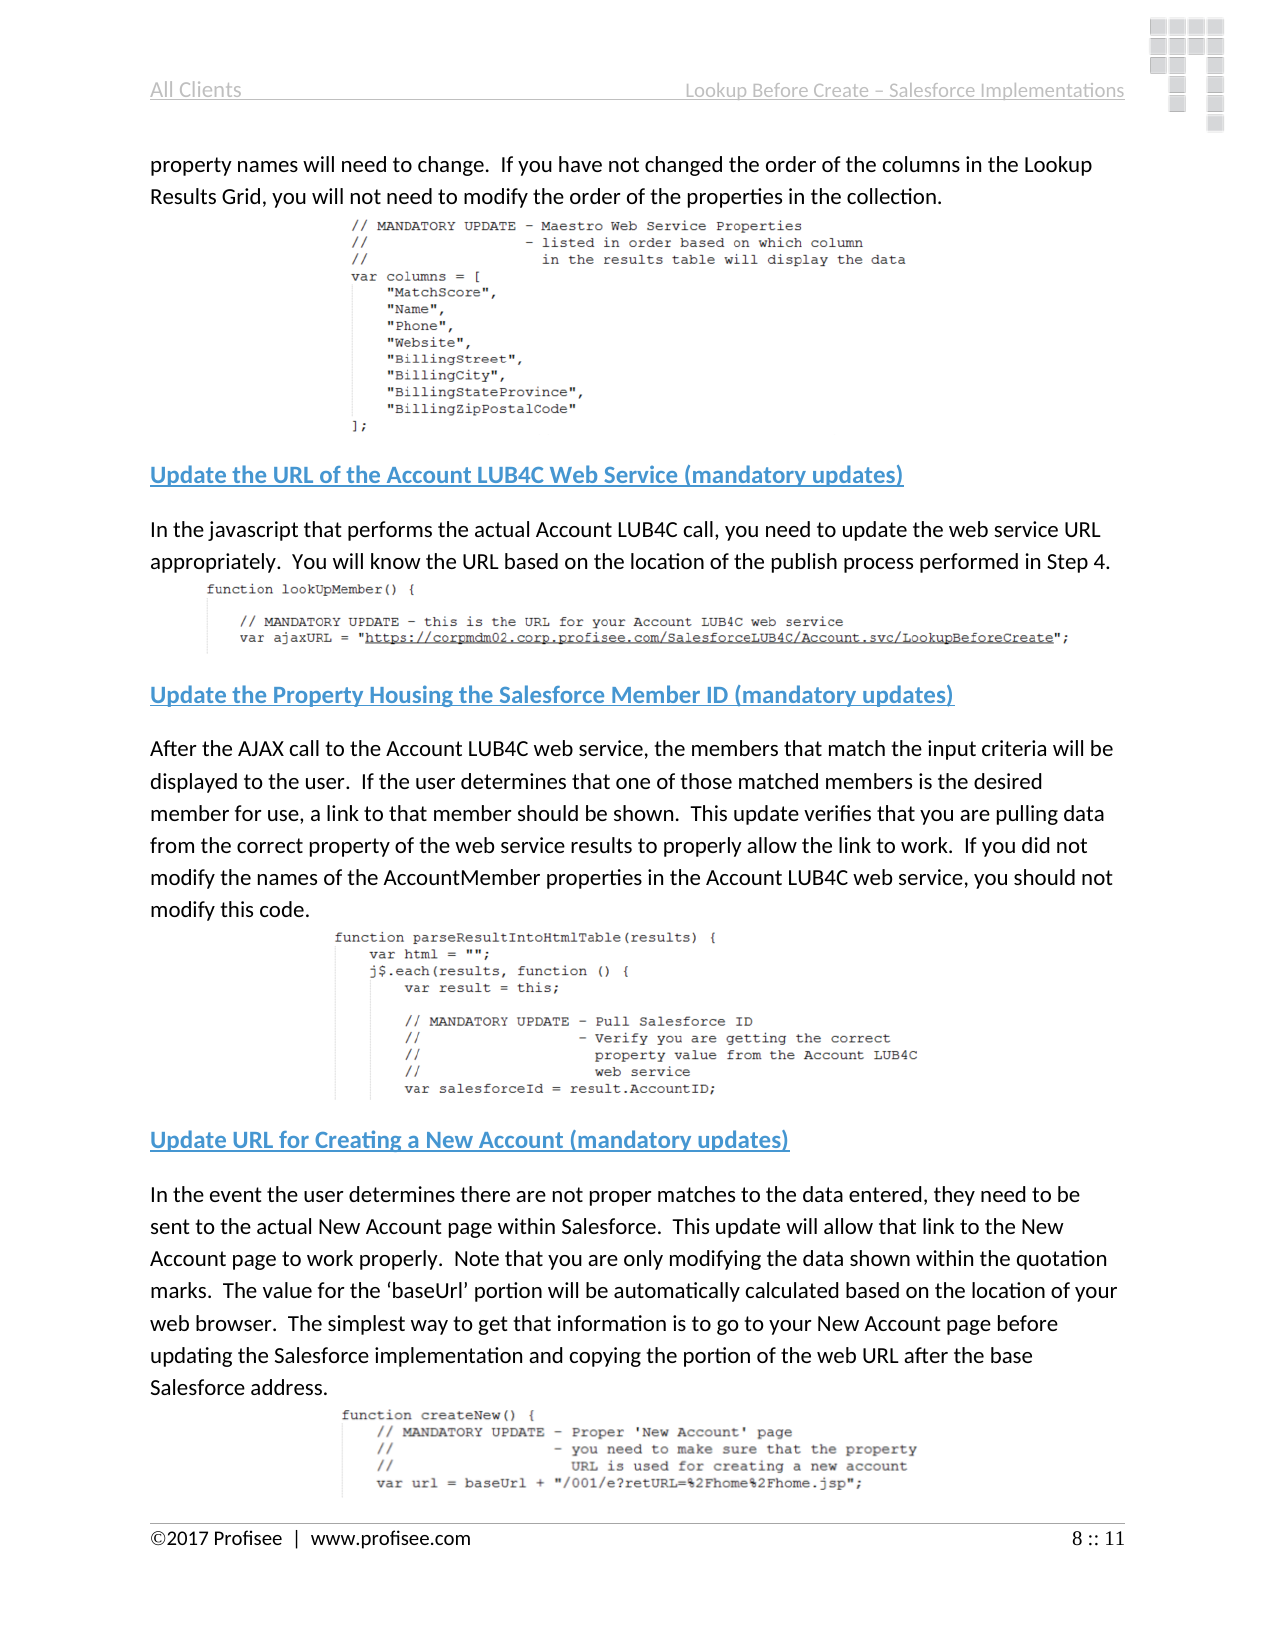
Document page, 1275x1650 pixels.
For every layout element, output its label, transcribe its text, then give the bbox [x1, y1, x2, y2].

text In the event the user determines there are not proper matches to the data entered, they need to be sent to the actual New Account page within Salesforce. This update will allow that link to the New Account page to work properly. Note that you are only modifying the data shown within the quotation marks. The value for the ‘baseUrl’ portion will be automatically calculated based on the location of your web browser. The simplest way to get that information is to go to your New Account page before updating the Salesforce implementation and copying the portion of the web URL after the base Salesforce address. [150, 1180, 1125, 1401]
text In the javascript that performs the actual Account LUB4C call, you need to update the web service URL appropriately. You will know the URL based on the location of the publish process performed in Step 4. [150, 515, 1125, 575]
picture [342, 214, 933, 435]
picture [337, 1405, 938, 1498]
subtitle Update URL for Creating a New Account (mandatory updates) [150, 1124, 1125, 1155]
picture [1145, 15, 1227, 134]
subtitle Update the URL of the Account LUB4C Web Service (mandatory updates) [150, 459, 1125, 490]
picture [201, 579, 1075, 654]
picture [330, 927, 945, 1100]
text After the AJAX call to the Account LUB4C web service, the members that match the input criteria will be displayed to the user. If the user determines that one of those matched members is the desired member for use, a link to that member should be shown. This update verifies that you are pulling data from the correct property of the web service results to properly allow the link to work. If you did not modify the names of the AccountMember properties in the Account LUB4C web service, you should not modify this code. [150, 734, 1125, 923]
subtitle Update the Property Housing the Salesforce Member ID (mandatory updates) [150, 679, 1125, 709]
